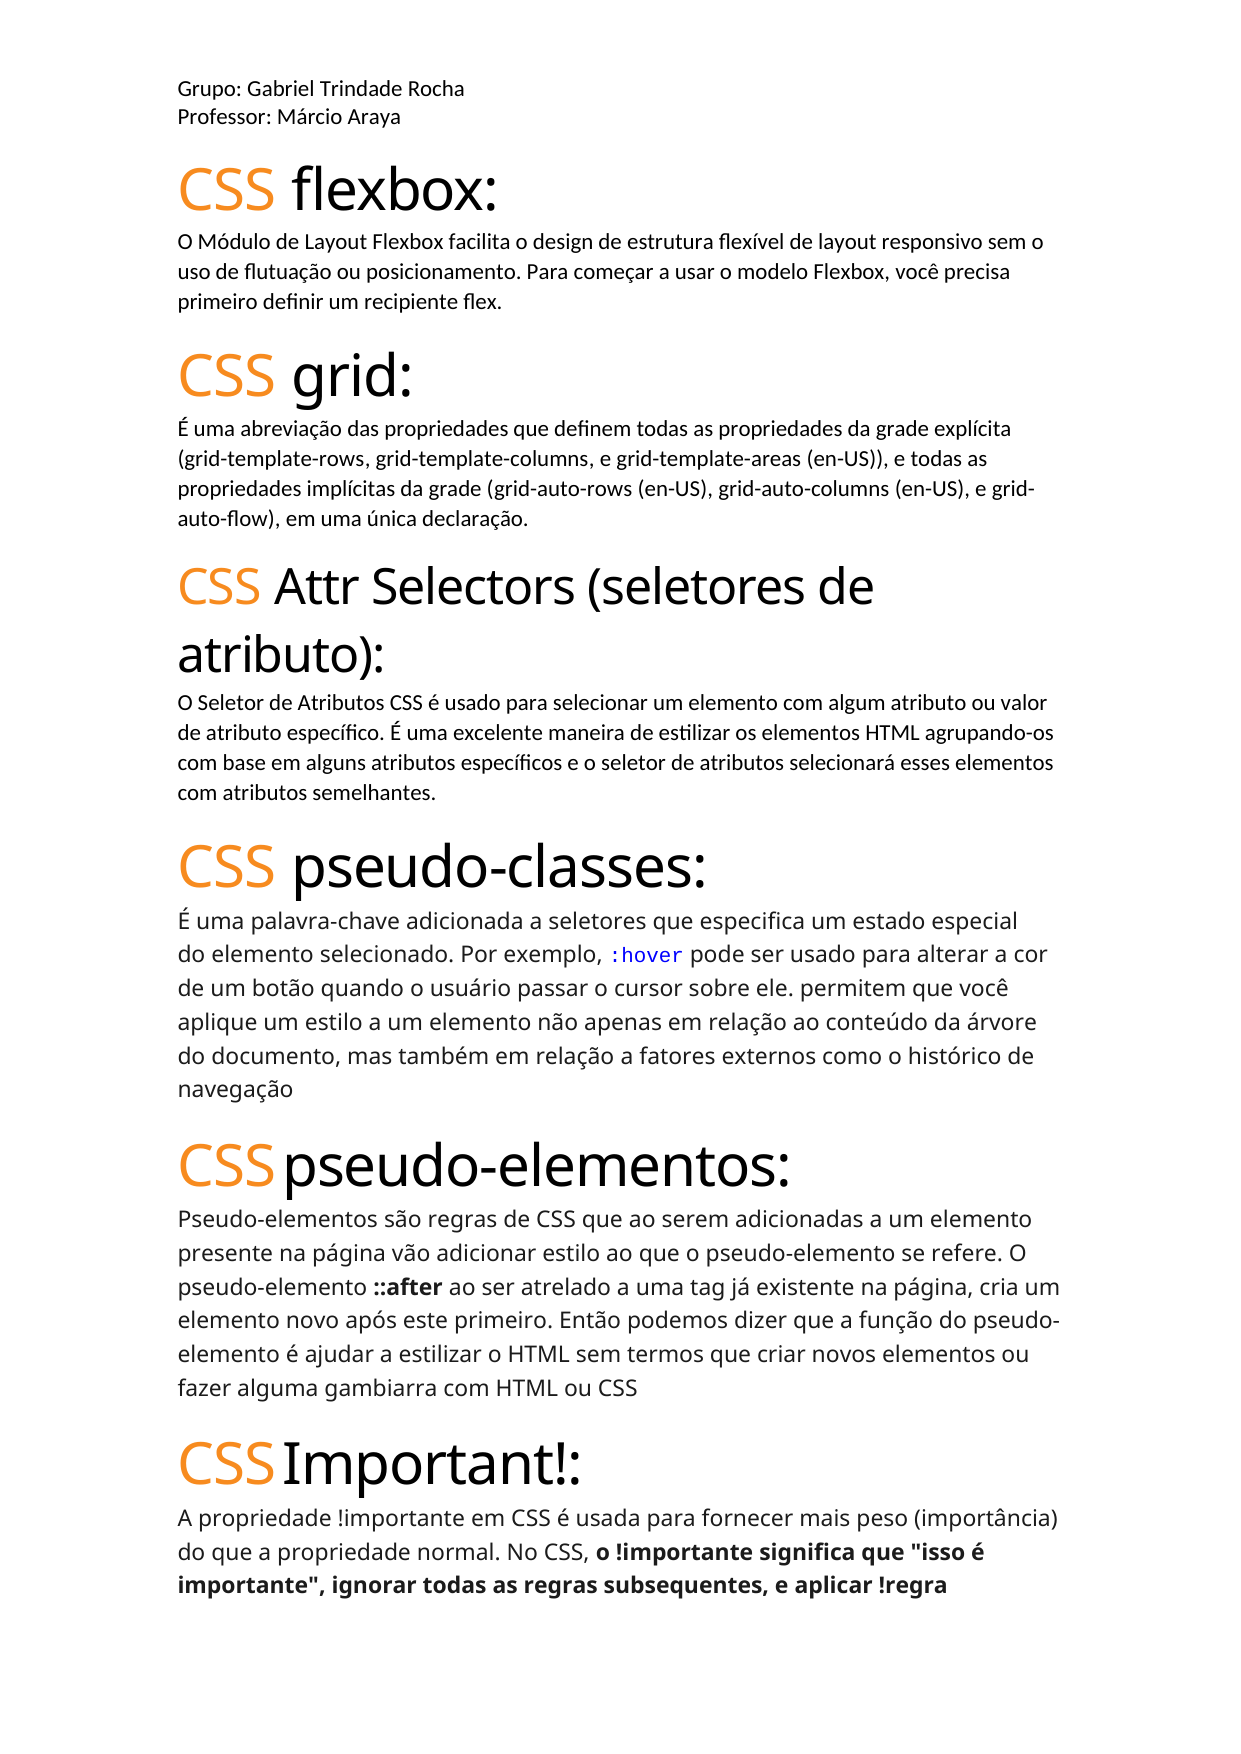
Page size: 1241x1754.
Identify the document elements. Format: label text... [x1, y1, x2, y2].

text O Seletor de Atributos CSS é usado para selecionar um elemento com algum atributo ou valor de atributo específico. É uma excelente maneira de estilizar os elementos HTML agrupando-os com base em alguns atributos específicos e o seletor de atributos selecionará esses elementos com atributos semelhantes. [177, 688, 1063, 806]
text É uma palavra-chave adicionada a seletores que especifica um estado especial do elemento selecionado. Por exemplo, :hover pode ser usado para alterar a cor de um botão quando o usuário passar o cursor sobre ele. permitem que você aplique um estilo a um elemento não apenas em relação ao conteúdo da árvore do documento, mas também em relação a fatores externos como o histórico de navegação [177, 904, 1063, 1104]
title CSS pseudo-elementos: [177, 1124, 1063, 1203]
title CSS Important!: [177, 1422, 1063, 1502]
title CSS Attr Selectors (seletores de atributo): [177, 551, 1063, 688]
text É uma abreviação das propriedades que definem todas as propriedades da grade explícita (grid-template-rows, grid-template-columns, e grid-template-areas (en-US)), e todas as propriedades implícitas da grade (grid-auto-rows (en-US), grid-auto-columns (en-US), e grid-auto-flow), em uma única declaração. [177, 414, 1063, 532]
title CSS flexbox: [177, 148, 1063, 227]
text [177, 1502, 1063, 1601]
title CSS grid: [177, 334, 1063, 414]
text Pseudo-elementos são regras de CSS que ao serem adicionadas a um elemento presente na página vão adicionar estilo ao que o pseudo-elemento se refere. O pseudo-elemento ::after ao ser atrelado a uma tag já existente na página, cria um elemento novo após este primeiro. Então podemos dizer que a função do pseudo-elemento é ajudar a estilizar o HTML sem termos que criar novos elementos ou fazer alguma gambiarra com HTML ou CSS [177, 1203, 1063, 1403]
title CSS pseudo-classes: [177, 825, 1063, 904]
text O Módulo de Layout Flexbox facilita o design de estrutura flexível de layout responsivo sem o uso de flutuação ou posicionamento. Para começar a usar o modelo Flexbox, você precisa primeiro definir um recipiente flex. [177, 227, 1063, 316]
